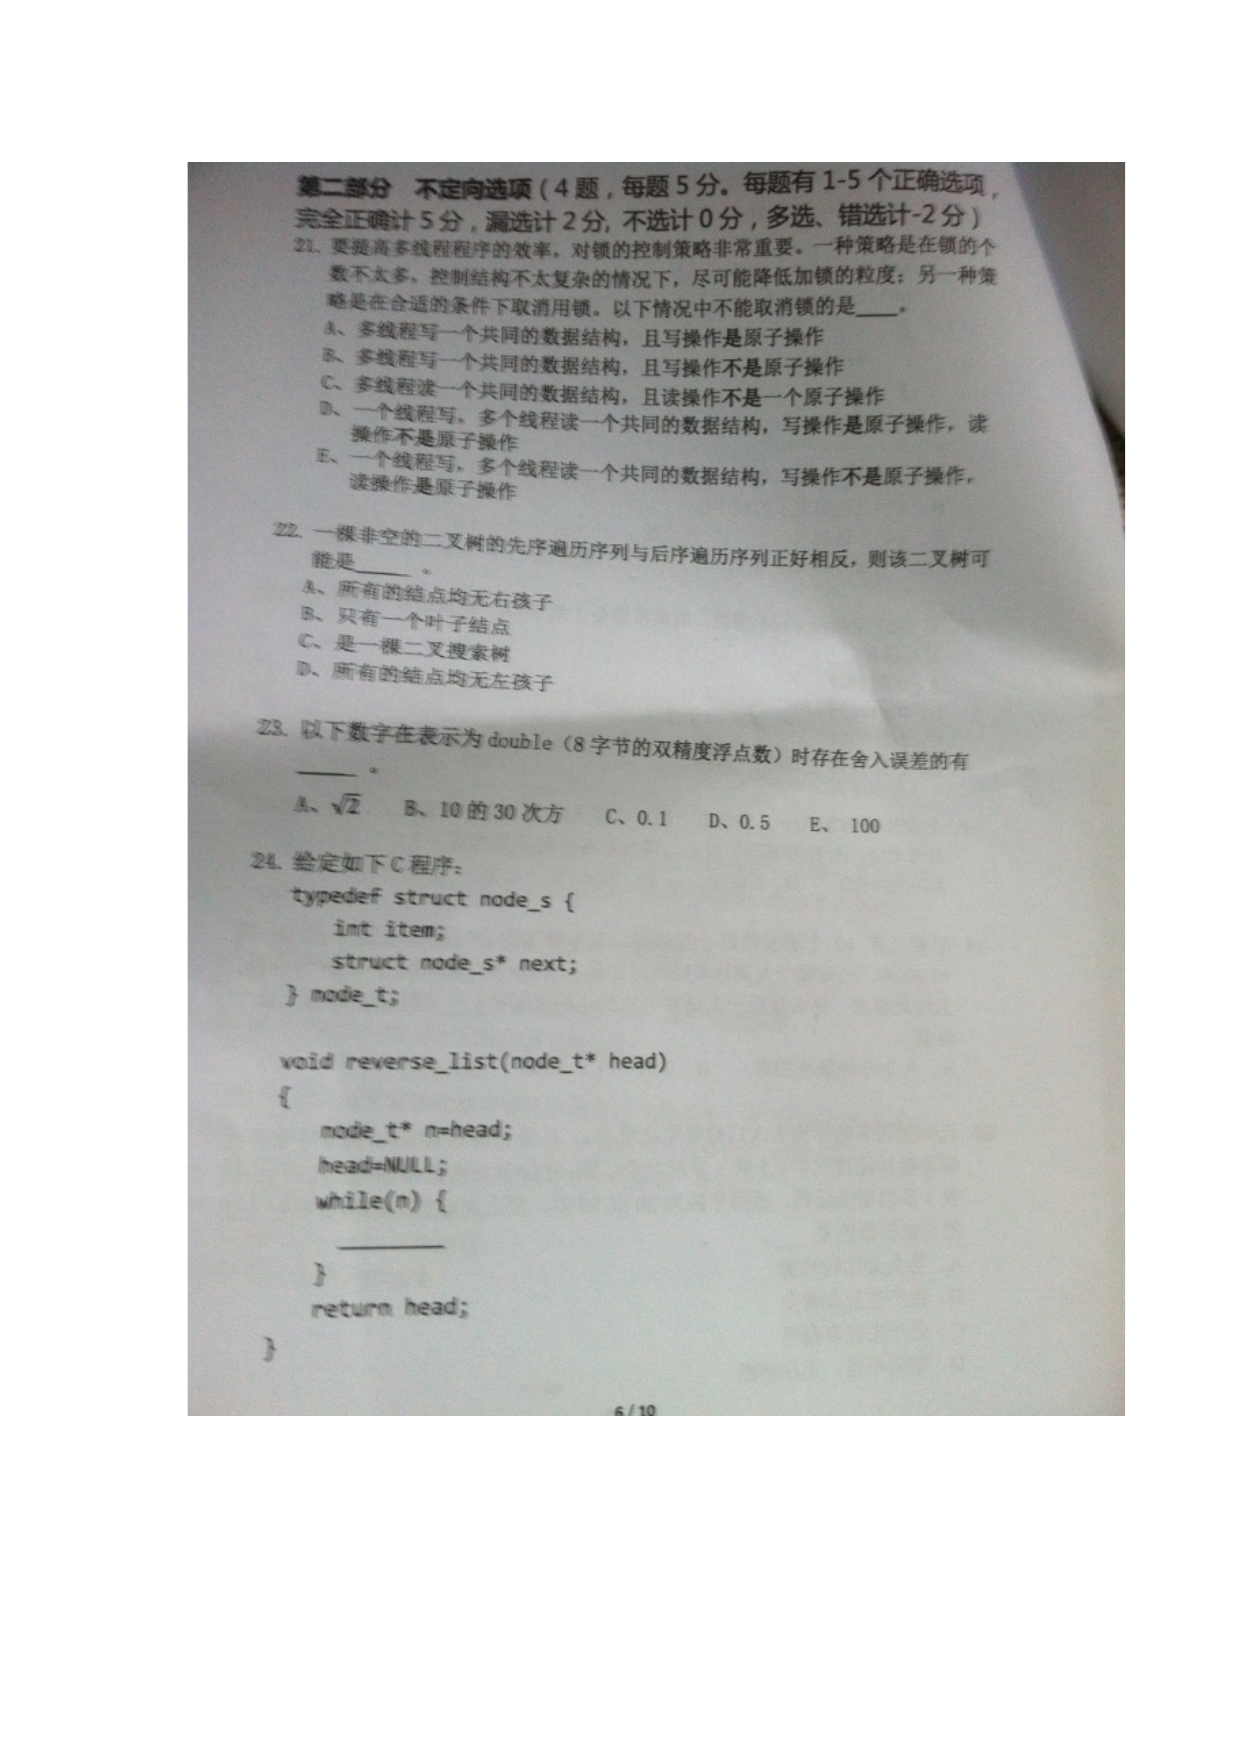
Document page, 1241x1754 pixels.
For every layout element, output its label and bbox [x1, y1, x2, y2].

picture [187, 162, 1125, 1416]
